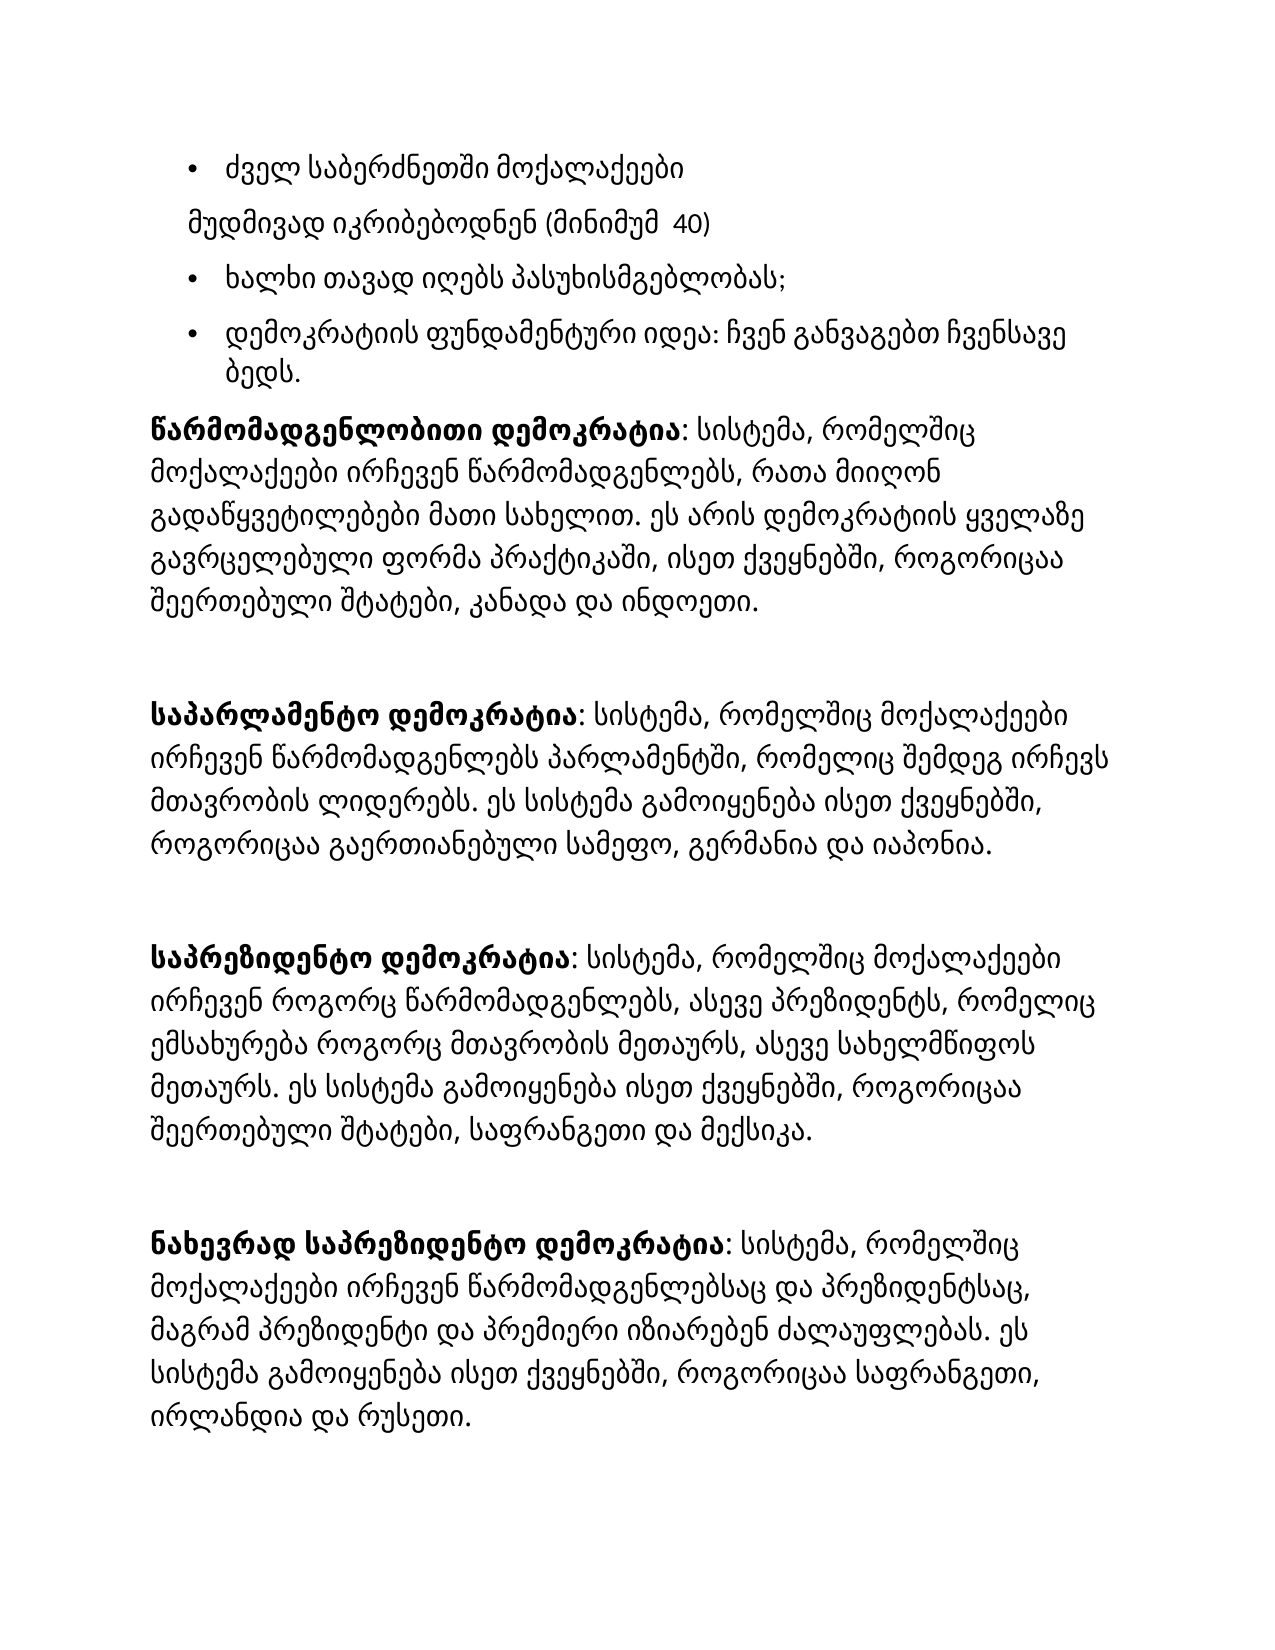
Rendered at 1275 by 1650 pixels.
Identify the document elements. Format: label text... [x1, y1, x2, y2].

text წარმომადგენლობითი დემოკრატია: სისტემა, რომელშიც მოქალაქეები ირჩევენ წარმომადგენლებს, რათა მიიღონ გადაწყვეტილებები მათი სახელით. ეს არის დემოკრატიის ყველაზე გავრცელებული ფორმა პრაქტიკაში, ისეთ ქვეყნებში, როგორიცაა შეერთებული შტატები, კანადა და ინდოეთი. [150, 409, 1125, 620]
text მუდმივად იკრიბებოდნენ (მინიმუმ 40) [187, 205, 1125, 241]
text ნახევრად საპრეზიდენტო დემოკრატია: სისტემა, რომელშიც მოქალაქეები ირჩევენ წარმომადგენლებსაც და პრეზიდენტსაც, მაგრამ პრეზიდენტი და პრემიერი იზიარებენ ძალაუფლებას. ეს სისტემა გამოიყენება ისეთ ქვეყნებში, როგორიცაა საფრანგეთი, ირლანდია და რუსეთი. [150, 1223, 1125, 1434]
list ხალხი თავად იღებს პასუხისმგებლობას; [187, 260, 1125, 296]
list დემოკრატიის ფუნდამენტური იდეა: ჩვენ განვაგებთ ჩვენსავე ბედს. [187, 315, 1125, 389]
text საპარლამენტო დემოკრატია: სისტემა, რომელშიც მოქალაქეები ირჩევენ წარმომადგენლებს პარლამენტში, რომელიც შემდეგ ირჩევს მთავრობის ლიდერებს. ეს სისტემა გამოიყენება ისეთ ქვეყნებში, როგორიცაა გაერთიანებული სამეფო, გერმანია და იაპონია. [150, 695, 1125, 863]
list ძველ საბერძნეთში მოქალაქეები [187, 150, 1125, 186]
text საპრეზიდენტო დემოკრატია: სისტემა, რომელშიც მოქალაქეები ირჩევენ როგორც წარმომადგენლებს, ასევე პრეზიდენტს, რომელიც ემსახურება როგორც მთავრობის მეთაურს, ასევე სახელმწიფოს მეთაურს. ეს სისტემა გამოიყენება ისეთ ქვეყნებში, როგორიცაა შეერთებული შტატები, საფრანგეთი და მექსიკა. [150, 938, 1125, 1149]
